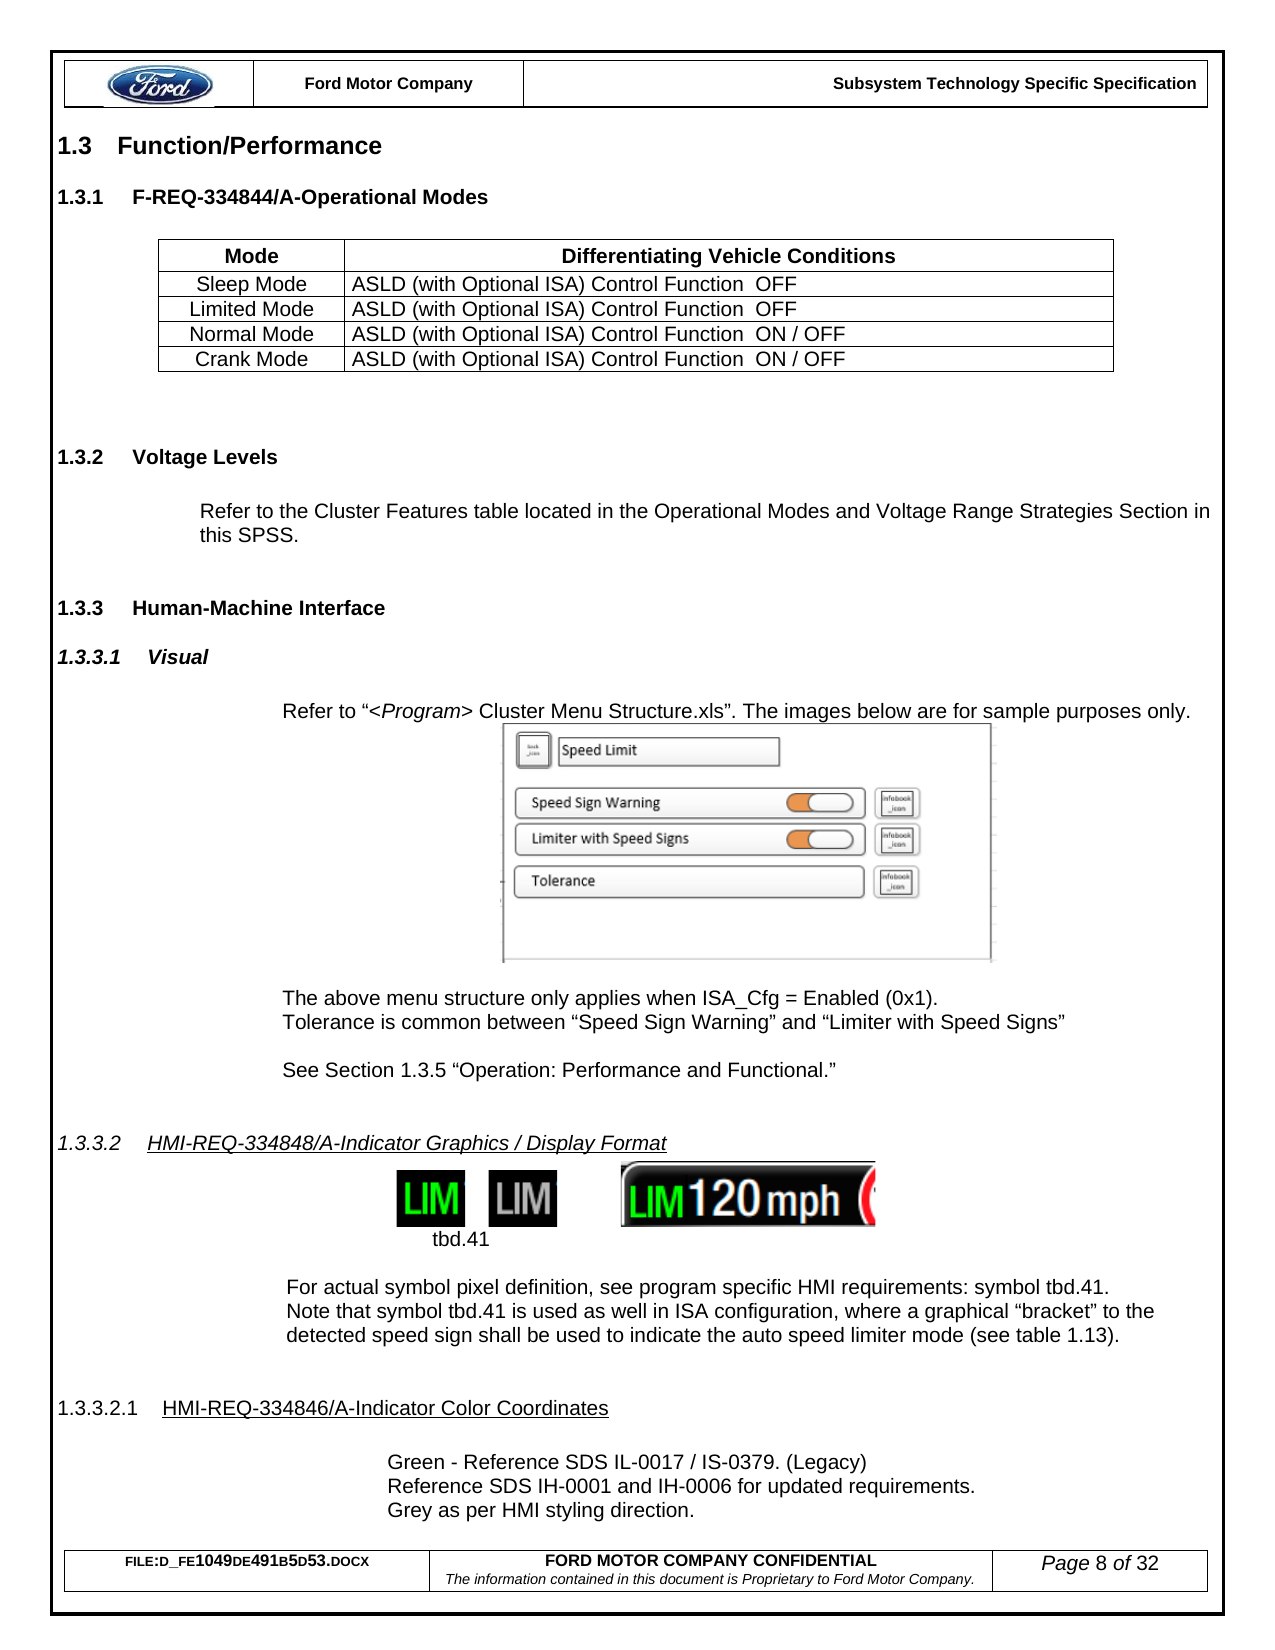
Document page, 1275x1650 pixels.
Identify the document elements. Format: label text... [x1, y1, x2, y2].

table_cell ASLD (with Optional ISA) Control Function OFF [345, 272, 1113, 296]
picture [103, 61, 215, 107]
text Grey as per HMI styling direction. [357, 1498, 1215, 1522]
table_cell ASLD (with Optional ISA) Control Function ON / OFF [345, 347, 1113, 371]
table_cell Sleep Mode [159, 272, 344, 296]
table_header Differentiating Vehicle Conditions [345, 240, 1113, 271]
text For actual symbol pixel definition, see program specific HMI requirements: symbol tbd.41. [286, 1275, 1215, 1299]
table_header Mode [159, 240, 344, 271]
table_cell Crank Mode [159, 347, 344, 371]
text Note that symbol tbd.41 is used as well in ISA configuration, where a graphical “bracket” to the detected speed sign shall be used to indicate the auto speed limiter mode (see table 1.13). [286, 1299, 1215, 1347]
picture [488, 1170, 558, 1227]
subtitle F-REQ-334844/A-Operational Modes [57, 185, 1215, 209]
text Refer to the Cluster Features table located in the Operational Modes and Voltage Range Strategies Section in this SPSS. [199, 499, 1215, 547]
text Tolerance is common between “Speed Sign Warning” and “Limiter with Speed Signs” [282, 1010, 1215, 1034]
text See Section 1.3.5 “Operation: Performance and Functional.” [282, 1058, 1215, 1082]
subtitle HMI-REQ-334848/A-Indicator Graphics / Display Format [57, 1131, 1215, 1155]
subtitle Human-Machine Interface [57, 596, 1215, 620]
table_cell ASLD (with Optional ISA) Control Function ON / OFF [345, 322, 1113, 346]
subtitle Visual [57, 645, 1215, 669]
table_cell ASLD (with Optional ISA) Control Function OFF [345, 297, 1113, 321]
text tbd.41 [357, 1227, 1215, 1251]
subtitle Voltage Levels [57, 445, 1215, 469]
picture [500, 723, 997, 963]
text The above menu structure only applies when ISA_Cfg = Enabled (0x1). [282, 986, 1215, 1010]
table_cell Normal Mode [159, 322, 344, 346]
picture [396, 1170, 466, 1227]
text Reference SDS IH-0001 and IH-0006 for updated requirements. [312, 1474, 1215, 1498]
subtitle HMI-REQ-334846/A-Indicator Color Coordinates [57, 1396, 1215, 1419]
text Refer to “<Program> Cluster Menu Structure.xls”. The images below are for sample purposes only. [282, 699, 1215, 723]
picture [620, 1161, 876, 1227]
subtitle Function/Performance [57, 131, 1215, 160]
text Green - Reference SDS IL-0017 / IS-0379. (Legacy) [312, 1450, 1215, 1474]
table_cell Limited Mode [159, 297, 344, 321]
